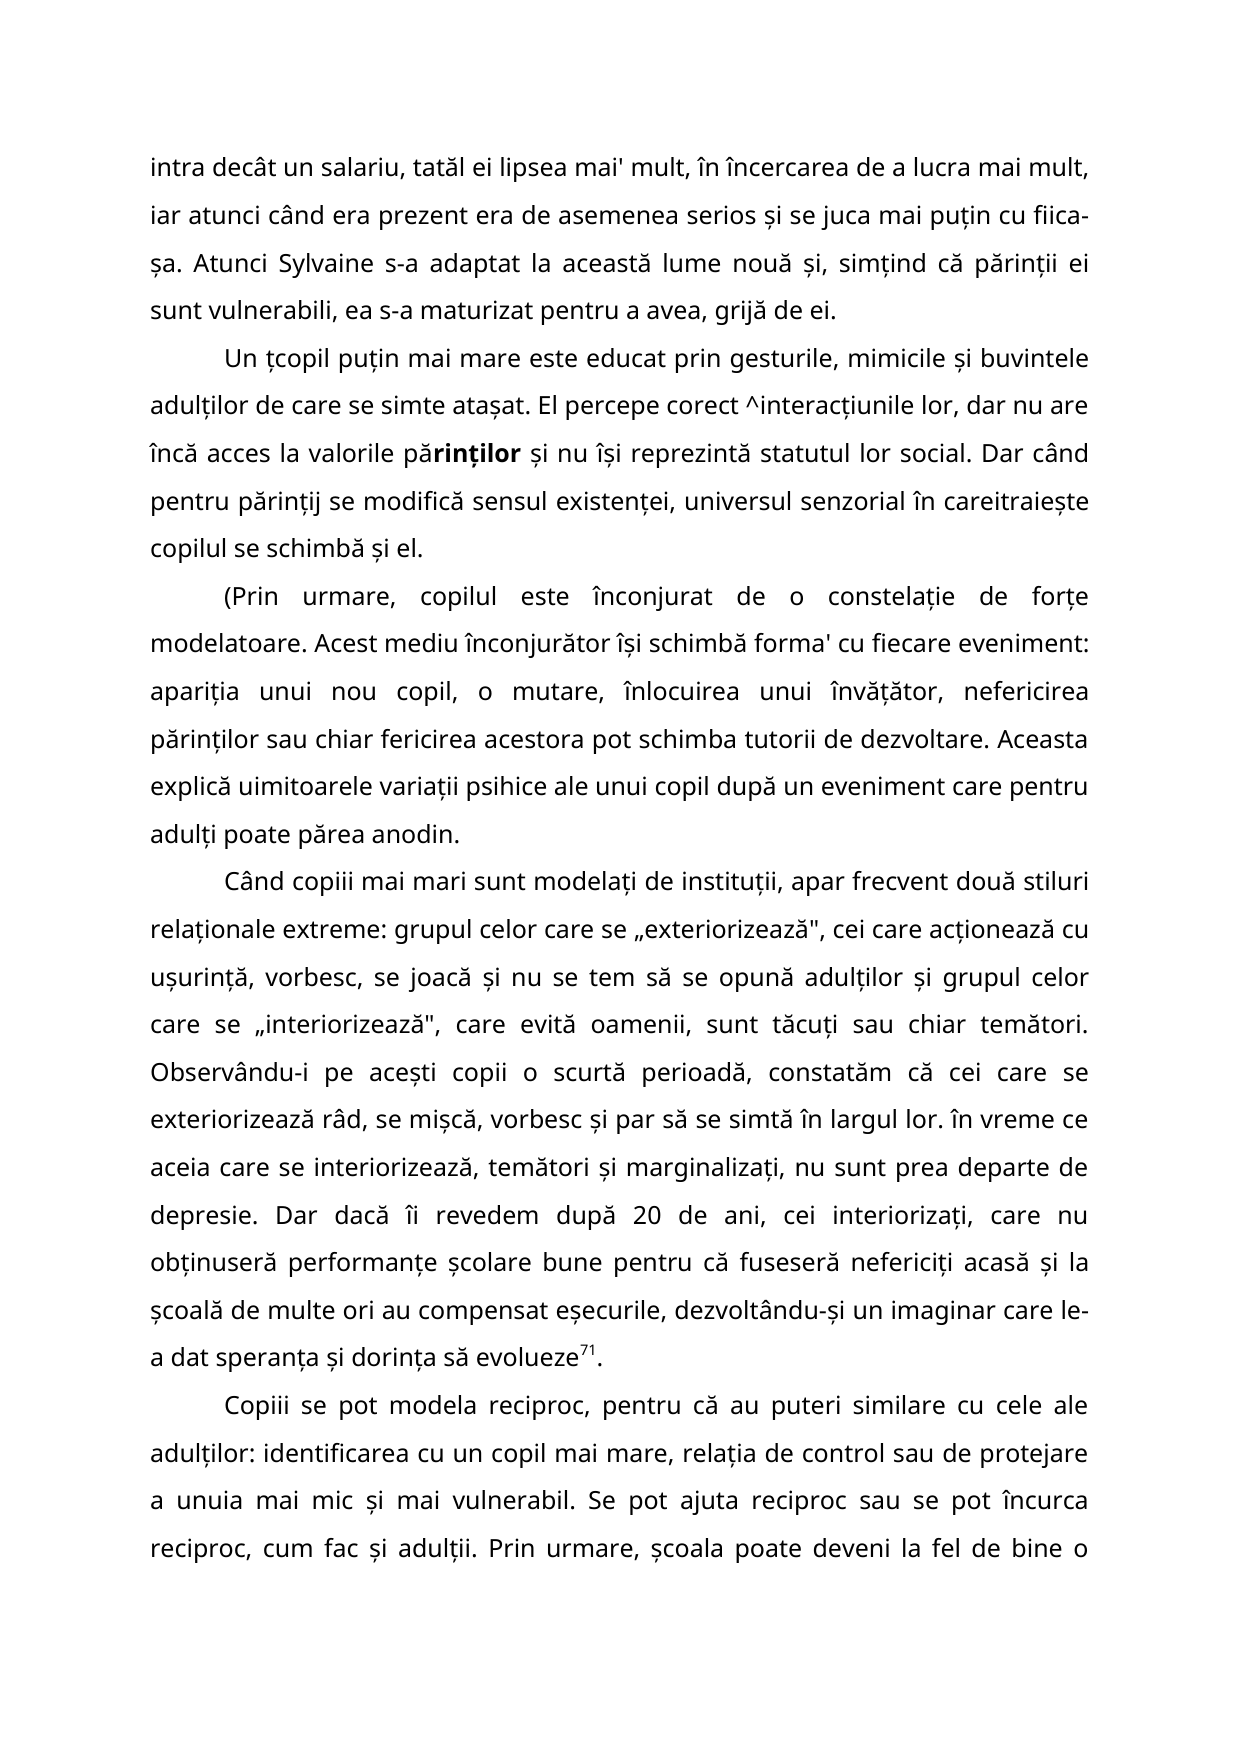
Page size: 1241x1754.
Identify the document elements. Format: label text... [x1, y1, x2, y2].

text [150, 150, 1090, 327]
text Un ţcopil puţin mai mare este educat prin gesturile, mimicile şi buvintele adulţilor de care se simte ataşat. El percepe corect ^interacţiunile lor, dar nu are încă acces la valorile părinţilor şi nu îşi reprezintă statutul lor social. Dar când pentru părinţij se modifică sensul existenţei, universul senzorial în careitraieşte copilul se schimbă şi el. [150, 340, 1090, 565]
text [150, 1388, 1090, 1564]
text (Prin urmare, copilul este înconjurat de o constelaţie de forţe modelatoare. Acest mediu înconjurător îşi schimbă forma' cu fiecare eveniment: apariţia unui nou copil, o mutare, înlocuirea unui învăţător, nefericirea părinţilor sau chiar fericirea acestora pot schimba tutorii de dezvoltare. Aceasta explică uimitoarele variaţii psihice ale unui copil după un eveniment care pentru adulţi poate părea anodin. [150, 578, 1090, 851]
text Când copiii mai mari sunt modelaţi de instituţii, apar frecvent două stiluri relaţionale extreme: grupul celor care se „exteriorizează", cei care acţionează cu uşurinţă, vorbesc, se joacă şi nu se tem să se opună adulţilor şi grupul celor care se „interiorizează", care evită oamenii, sunt tăcuţi sau chiar temători. Observându-i pe aceşti copii o scurtă perioadă, constatăm că cei care se exteriorizează râd, se mişcă, vorbesc şi par să se simtă în largul lor. în vreme ce aceia care se interiorizează, temători şi marginalizaţi, nu sunt prea departe de depresie. Dar dacă îi revedem după 20 de ani, cei interiorizaţi, care nu obţinuseră performanţe şcolare bune pentru că fuseseră nefericiţi acasă şi la şcoală de multe ori au compensat eşecurile, dezvoltându-şi un imaginar care le-a dat speranţa şi dorinţa să evolueze71. [150, 864, 1090, 1374]
